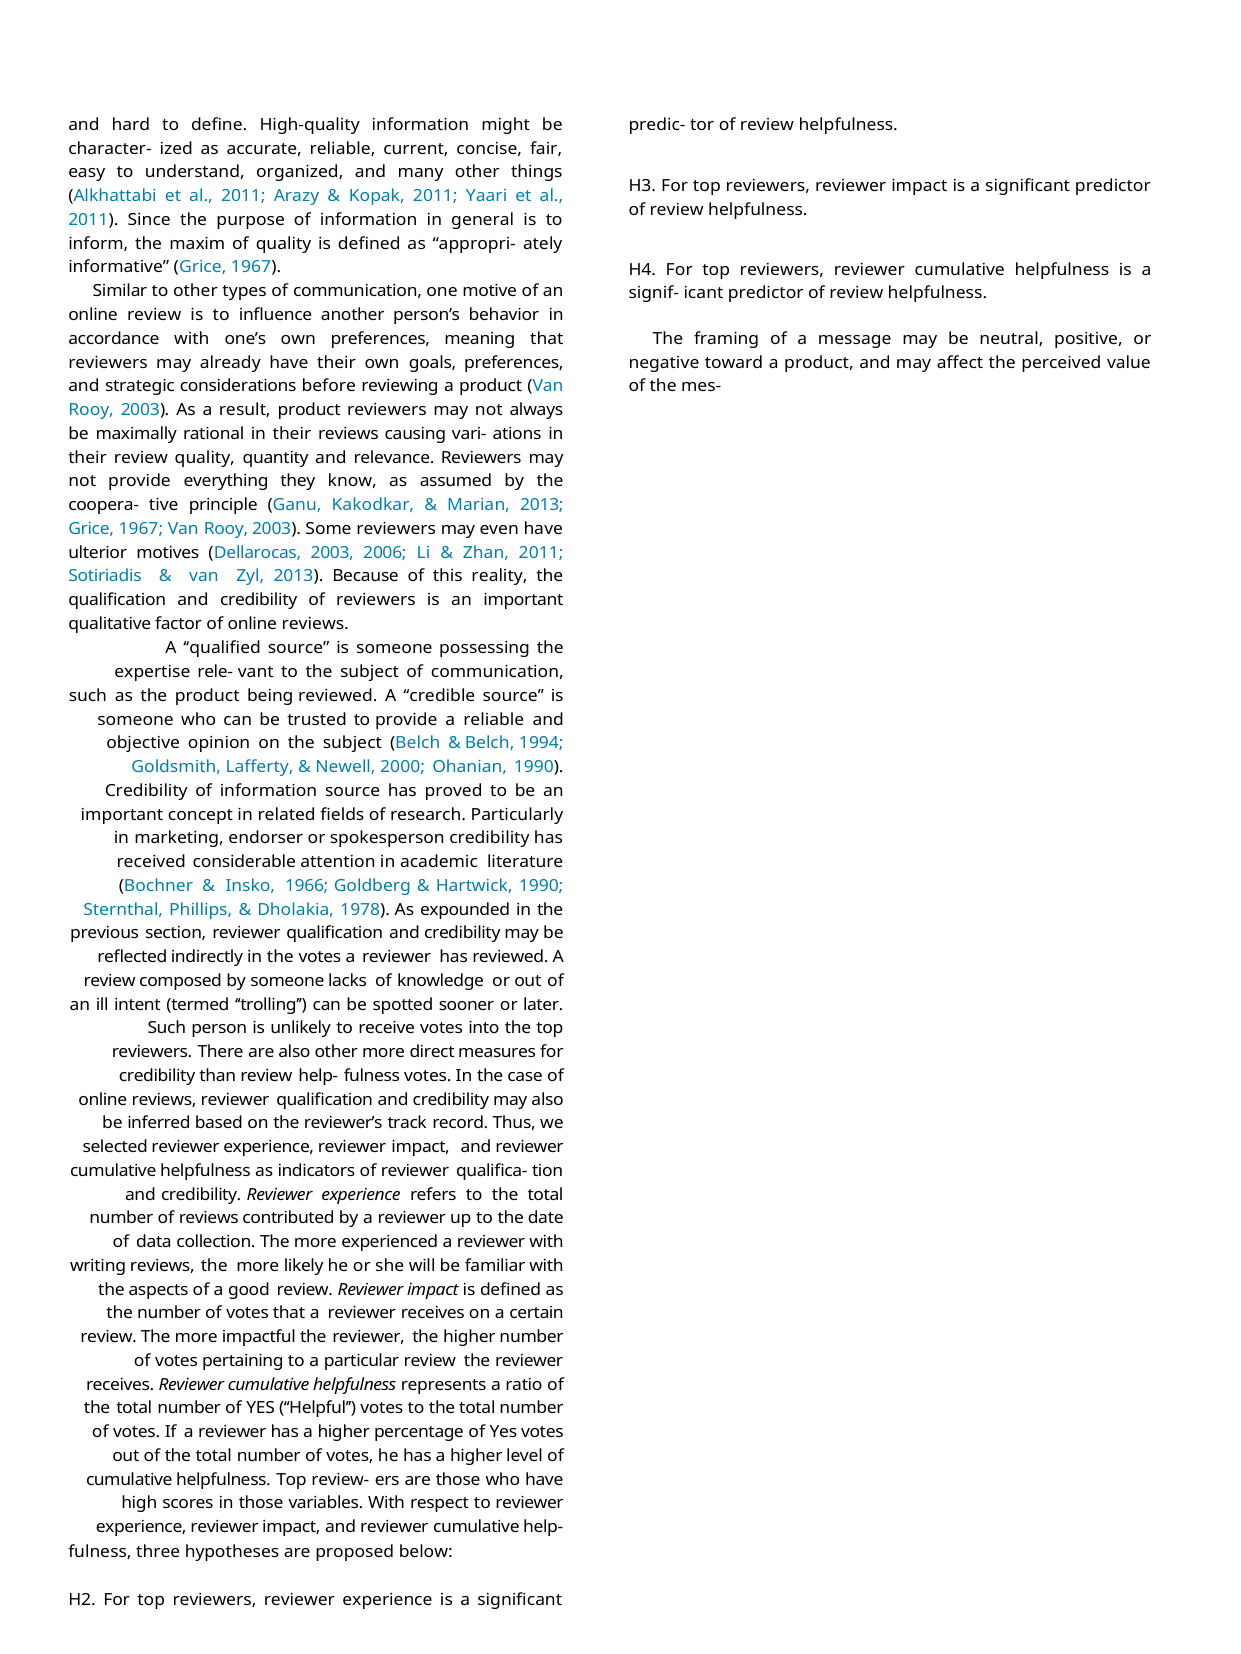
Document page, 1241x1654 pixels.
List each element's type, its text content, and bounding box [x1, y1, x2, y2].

text H2. For top reviewers, reviewer experience is a signiﬁcant predic- tor of review helpfulness. [628, 112, 1152, 135]
text fulness, three hypotheses are proposed below: [68, 1540, 595, 1563]
text H4. For top reviewers, reviewer cumulative helpfulness is a signif- icant predictor of review helpfulness. [628, 257, 1152, 304]
text H2. For top reviewers, reviewer experience is a signiﬁcant predic- tor of review helpfulness. [68, 1588, 563, 1610]
text A ‘‘qualiﬁed source’’ is someone possessing the expertise rele- vant to the subject of communication, such as the product being reviewed. A ‘‘credible source’’ is someone who can be trusted to provide a reliable and objective opinion on the subject (Belch & Belch, 1994; Goldsmith, Lafferty, & Newell, 2000; Ohanian, 1990). Credibility of information source has proved to be an important concept in related ﬁelds of research. Particularly in marketing, endorser or spokesperson credibility has received considerable attention in academic literature (Bochner & Insko, 1966; Goldberg & Hartwick, 1990; Sternthal, Phillips, & Dholakia, 1978). As expounded in the previous section, reviewer qualiﬁcation and credibility may be reﬂected indirectly in the votes a reviewer has reviewed. A review composed by someone lacks of knowledge or out of an ill intent (termed ‘‘trolling’’) can be spotted sooner or later. Such person is unlikely to receive votes into the top reviewers. There are also other more direct measures for credibility than review help- fulness votes. In the case of online reviews, reviewer qualiﬁcation and credibility may also be inferred based on the reviewer’s track record. Thus, we selected reviewer experience, reviewer impact, and reviewer cumulative helpfulness as indicators of reviewer qualiﬁca- tion and credibility. Reviewer experience refers to the total number of reviews contributed by a reviewer up to the date of data collection. The more experienced a reviewer with writing reviews, the more likely he or she will be familiar with the aspects of a good review. Reviewer impact is deﬁned as the number of votes that a reviewer receives on a certain review. The more impactful the reviewer, the higher number of votes pertaining to a particular review the reviewer receives. Reviewer cumulative helpfulness represents a ratio of the total number of YES (‘‘Helpful’’) votes to the total number of votes. If a reviewer has a higher percentage of Yes votes out of the total number of votes, he has a higher level of cumulative helpfulness. Top review- ers are those who have high scores in those variables. With respect to reviewer experience, reviewer impact, and reviewer cumulative help- [68, 636, 563, 1537]
text and hard to deﬁne. High-quality information might be character- ized as accurate, reliable, current, concise, fair, easy to understand, organized, and many other things (Alkhattabi et al., 2011; Arazy & Kopak, 2011; Yaari et al., 2011). Since the purpose of information in general is to inform, the maxim of quality is deﬁned as ‘‘appropri- ately informative’’ (Grice, 1967). [68, 112, 563, 278]
text The framing of a message may be neutral, positive, or negative toward a product, and may affect the perceived value of the mes- [628, 326, 1152, 397]
text H3. For top reviewers, reviewer impact is a signiﬁcant predictor of review helpfulness. [628, 174, 1152, 220]
text Similar to other types of communication, one motive of an online review is to inﬂuence another person’s behavior in accordance with one’s own preferences, meaning that reviewers may already have their own goals, preferences, and strategic considerations before reviewing a product (Van Rooy, 2003). As a result, product reviewers may not always be maximally rational in their reviews causing vari- ations in their review quality, quantity and relevance. Reviewers may not provide everything they know, as assumed by the coopera- tive principle (Ganu, Kakodkar, & Marian, 2013; Grice, 1967; Van Rooy, 2003). Some reviewers may even have ulterior motives (Dellarocas, 2003, 2006; Li & Zhan, 2011; Sotiriadis & van Zyl, 2013). Because of this reality, the qualiﬁcation and credibility of reviewers is an important qualitative factor of online reviews. [68, 279, 563, 634]
